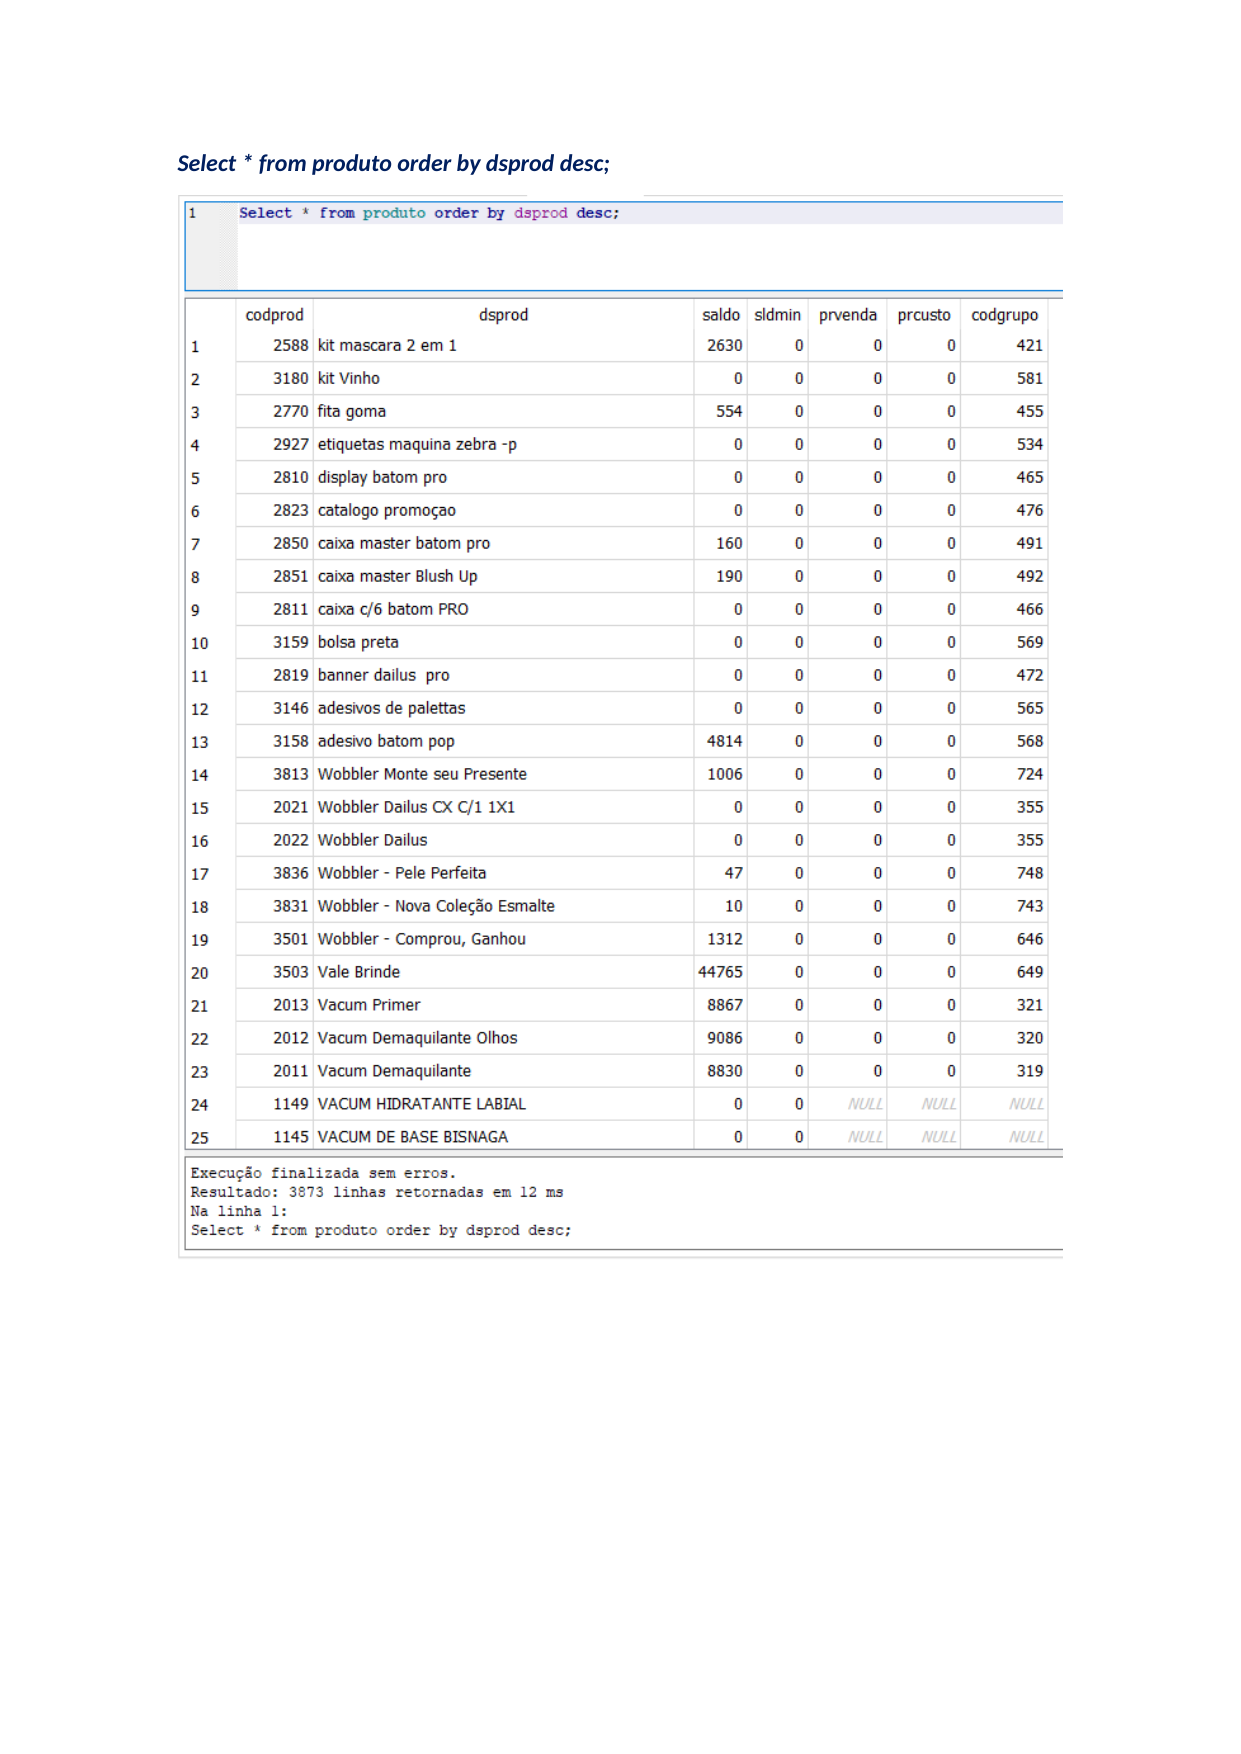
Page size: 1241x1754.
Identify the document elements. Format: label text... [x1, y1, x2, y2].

picture [177, 195, 1063, 1263]
text Select * from produto order by dsprod desc; [177, 148, 1063, 177]
